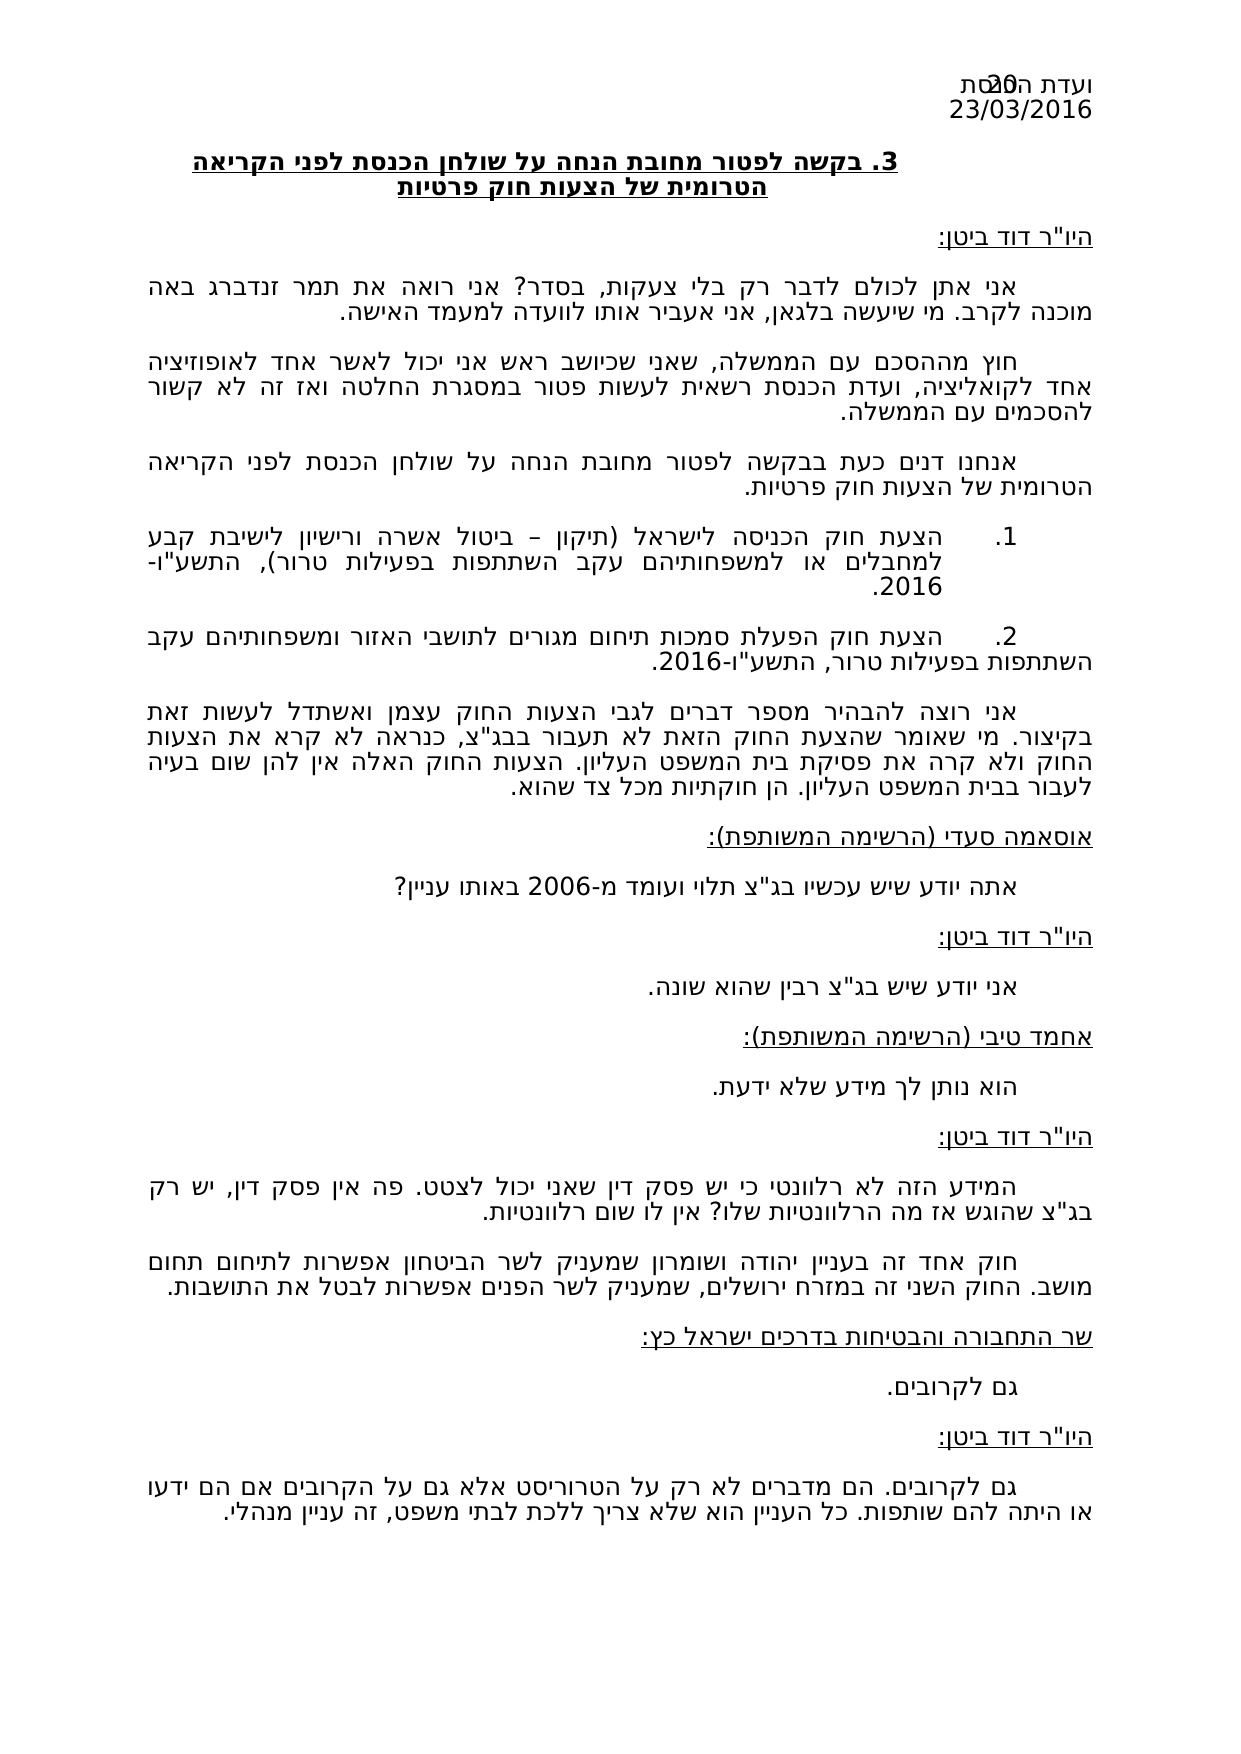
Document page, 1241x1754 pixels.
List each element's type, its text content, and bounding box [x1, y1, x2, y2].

text אתה יודע שיש עכשיו בג"צ תלוי ועומד מ-2006 באותו עניין? [147, 875, 1093, 900]
text חוץ מההסכם עם הממשלה, שאני שכיושב ראש אני יכול לאשר אחד לאופוזיציה אחד לקואליציה, ועדת הכנסת רשאית לעשות פטור במסגרת החלטה ואז זה לא קשור להסכמים עם הממשלה. [147, 350, 1093, 425]
text היו"ר דוד ביטן: [147, 225, 1093, 250]
text היו"ר דוד ביטן: [147, 925, 1093, 950]
text גם לקרובים. הם מדברים לא רק על הטרוריסט אלא גם על הקרובים אם הם ידעו או היתה להם שותפות. כל העניין הוא שלא צריך ללכת לבתי משפט, זה עניין מנהלי. [147, 1475, 1093, 1525]
text אחמד טיבי (הרשימה המשותפת): [147, 1025, 1093, 1050]
text אוסאמה סעדי (הרשימה המשותפת): [147, 825, 1093, 850]
text הוא נותן לך מידע שלא ידעת. [147, 1075, 1093, 1100]
text גם לקרובים. [147, 1375, 1093, 1400]
text היו"ר דוד ביטן: [147, 1425, 1093, 1450]
text חוק אחד זה בעניין יהודה ושומרון שמעניק לשר הביטחון אפשרות לתיחום תחום מושב. החוק השני זה במזרח ירושלים, שמעניק לשר הפנים אפשרות לבטל את התושבות. [147, 1250, 1093, 1300]
text אני אתן לכולם לדבר רק בלי צעקות, בסדר? אני רואה את תמר זנדברג באה מוכנה לקרב. מי שיעשה בלגאן, אני אעביר אותו לוועדה למעמד האישה. [147, 275, 1093, 325]
text אנחנו דנים כעת בבקשה לפטור מחובת הנחה על שולחן הכנסת לפני הקריאה הטרומית של הצעות חוק פרטיות. [147, 450, 1093, 500]
text המידע הזה לא רלוונטי כי יש פסק דין שאני יכול לצטט. פה אין פסק דין, יש רק בג"צ שהוגש אז מה הרלוונטיות שלו? אין לו שום רלוונטיות. [147, 1175, 1093, 1225]
text 3. בקשה לפטור מחובת הנחה על שולחן הכנסת לפני הקריאה הטרומית של הצעות חוק פרטיות [147, 150, 1018, 200]
text היו"ר דוד ביטן: [147, 1125, 1093, 1150]
text אני רוצה להבהיר מספר דברים לגבי הצעות החוק עצמן ואשתדל לעשות זאת בקיצור. מי שאומר שהצעת החוק הזאת לא תעבור בבג"צ, כנראה לא קרא את הצעות החוק ולא קרה את פסיקת בית המשפט העליון. הצעות החוק האלה אין להן שום בעיה לעבור בבית המשפט העליון. הן חוקתיות מכל צד שהוא. [147, 700, 1093, 800]
text 1. הצעת חוק הכניסה לישראל (תיקון – ביטול אשרה ורישיון לישיבת קבע למחבלים או למשפחותיהם עקב השתתפות בפעילות טרור), התשע"ו-2016. [147, 525, 1018, 600]
text שר התחבורה והבטיחות בדרכים ישראל כץ: [147, 1325, 1093, 1350]
text 2. הצעת חוק הפעלת סמכות תיחום מגורים לתושבי האזור ומשפחותיהם עקב השתתפות בפעילות טרור, התשע"ו-2016. [147, 625, 1093, 675]
text אני יודע שיש בג"צ רבין שהוא שונה. [147, 975, 1093, 1000]
